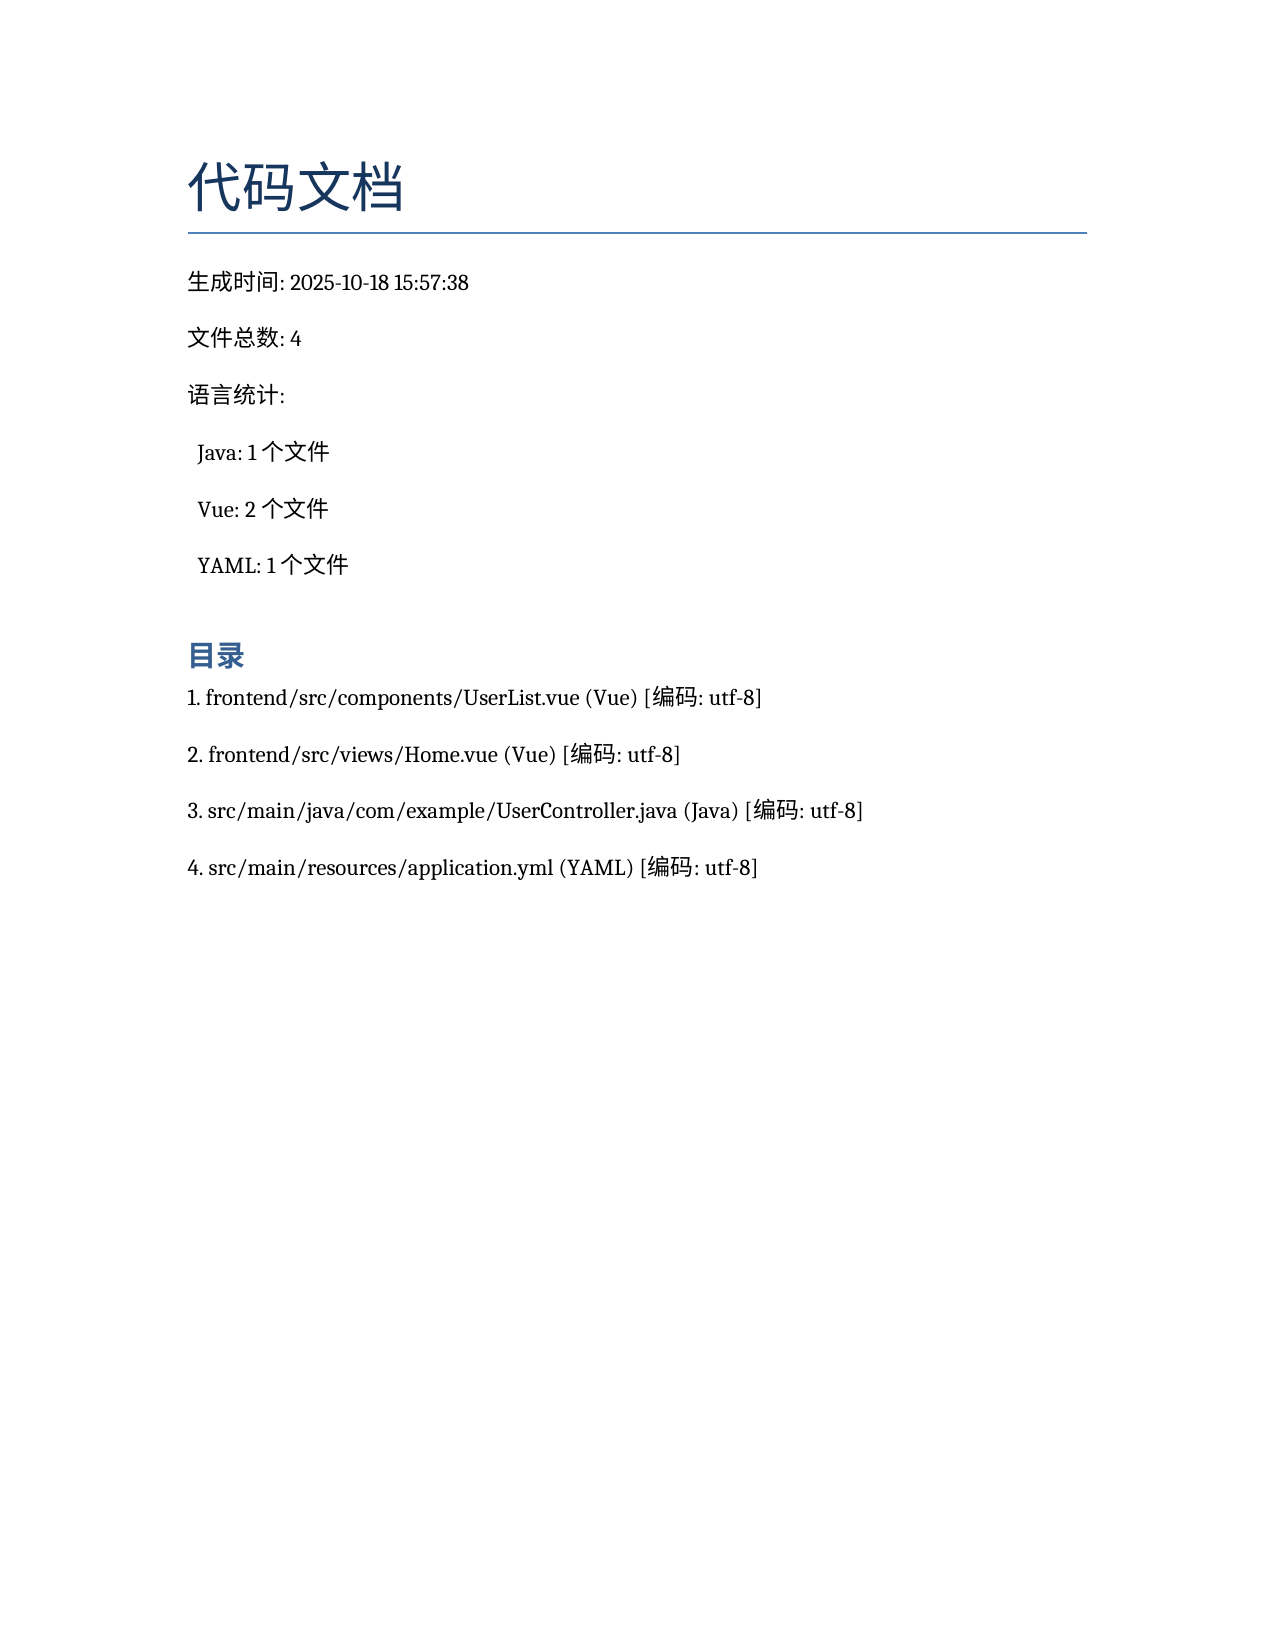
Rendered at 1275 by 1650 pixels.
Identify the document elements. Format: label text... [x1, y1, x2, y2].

text 文件总数: 4 [187, 322, 1087, 353]
text 3. src/main/java/com/example/UserController.java (Java) [编码: utf-8] [187, 794, 1087, 826]
text 4. src/main/resources/application.yml (YAML) [编码: utf-8] [187, 851, 1087, 882]
text 生成时间: 2025-10-18 15:57:38 [187, 265, 1087, 297]
text Vue: 2 个文件 [187, 492, 1087, 524]
text 1. frontend/src/components/UserList.vue (Vue) [编码: utf-8] [187, 681, 1087, 712]
text Java: 1 个文件 [187, 436, 1087, 467]
subtitle 目录 [187, 635, 1087, 675]
text 语言统计: [187, 379, 1087, 410]
title 代码文档 [187, 150, 1087, 234]
text 2. frontend/src/views/Home.vue (Vue) [编码: utf-8] [187, 738, 1087, 769]
text YAML: 1 个文件 [187, 549, 1087, 581]
